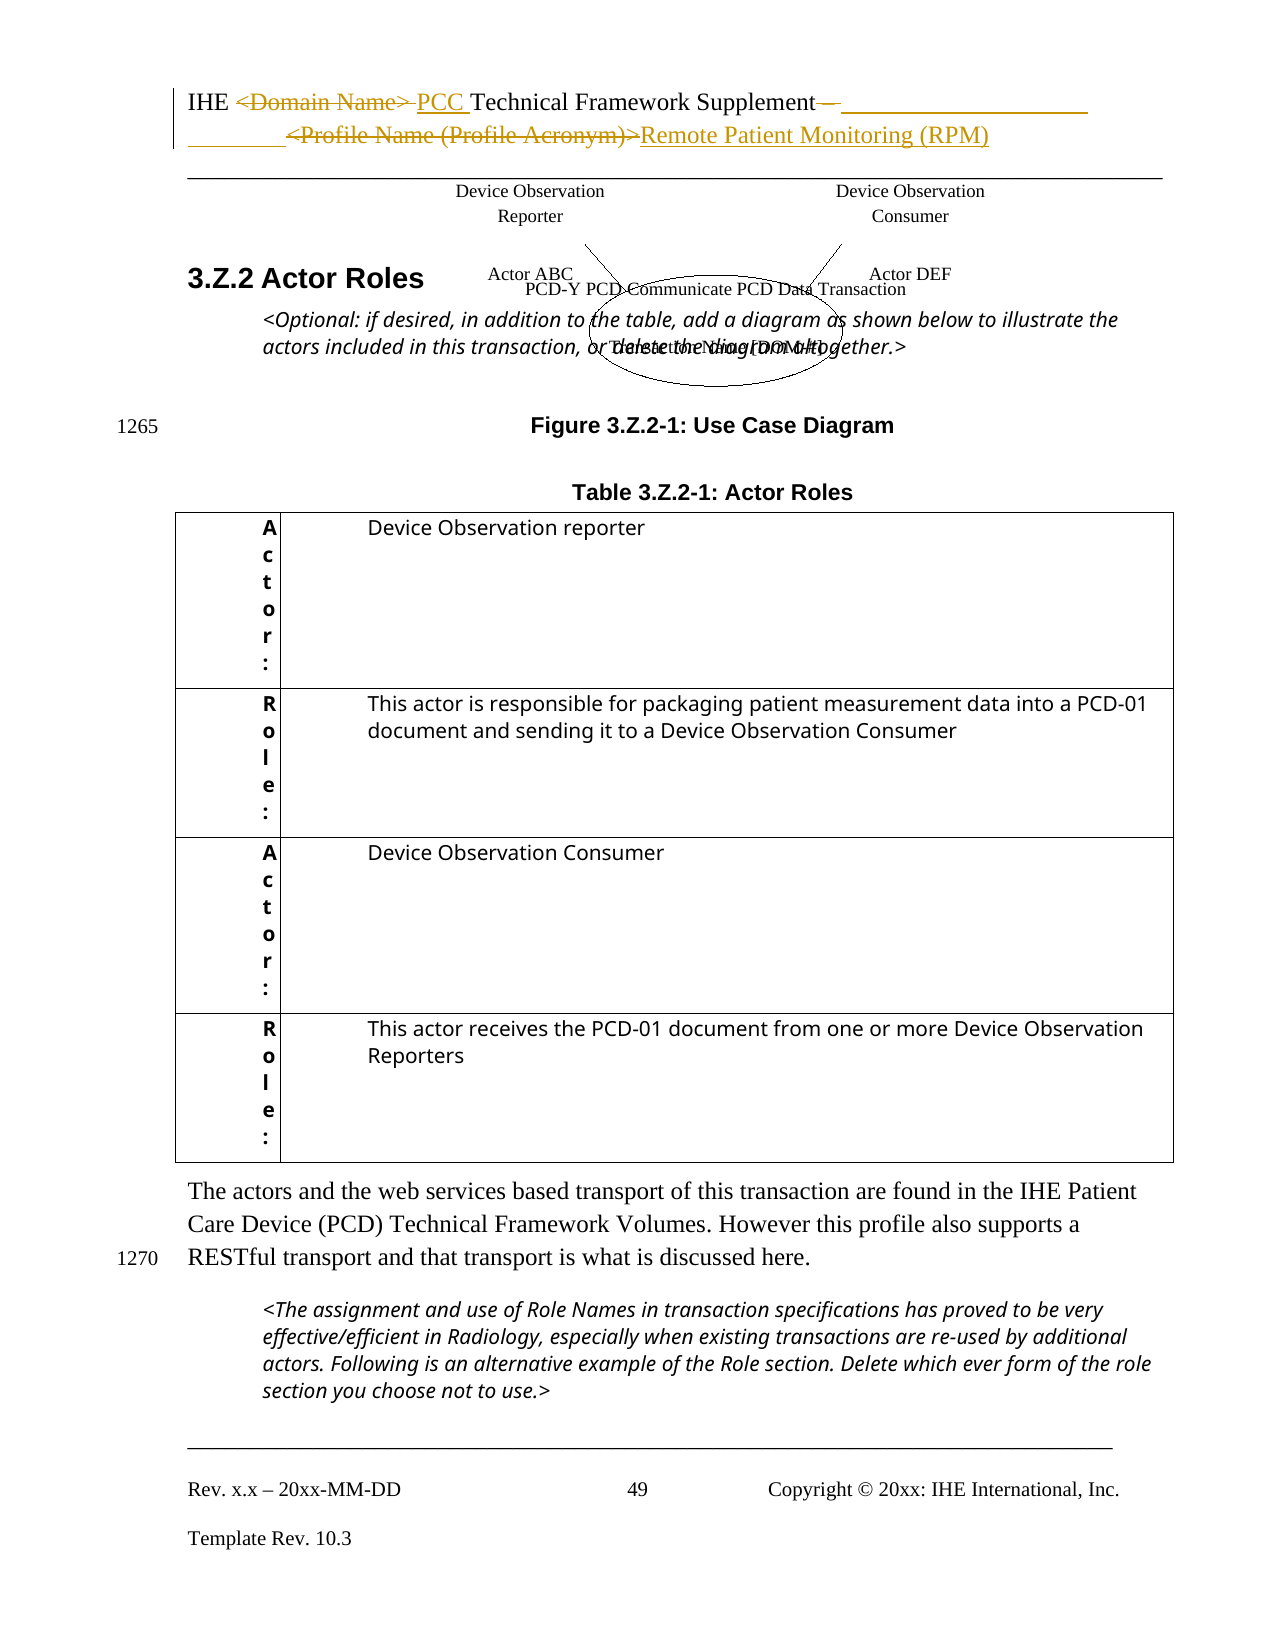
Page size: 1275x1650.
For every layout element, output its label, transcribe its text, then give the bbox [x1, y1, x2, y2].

title Figure 3.Z.2-1: Use Case Diagram [262, 412, 1162, 439]
table_cell Actor: [176, 838, 280, 1013]
table_cell This actor receives the PCD-01 document from one or more Device Observation Reporters [281, 1014, 1173, 1162]
table_cell Device Observation Consumer [281, 838, 1173, 1013]
text <Optional: if desired, in addition to the table, add a diagram as shown below to illustrate the actors included in this transaction, or delete the diagram altogether.> [262, 306, 1162, 360]
table_cell Role: [176, 1014, 280, 1162]
text The actors and the web services based transport of this transaction are found in the IHE Patient Care Device (PCD) Technical Framework Volumes. However this profile also supports a RESTful transport and that transport is what is discussed here. [187, 1176, 1162, 1271]
title Table 3.Z.2-1: Actor Roles [262, 479, 1162, 506]
table_cell This actor is responsible for packaging patient measurement data into a PCD-01 document and sending it to a Device Observation Consumer [281, 689, 1173, 837]
table_cell Role: [176, 689, 280, 837]
table_header Device Observation reporter [281, 513, 1173, 688]
text <The assignment and use of Role Names in transaction specifications has proved to be very effective/efficient in Radiology, especially when existing transactions are re-used by additional actors. Following is an alternative example of the Role section. Delete which ever form of the role section you choose not to use.> [262, 1296, 1162, 1404]
table_header Actor: [176, 513, 280, 688]
subtitle 3.Z.2 Actor Roles [187, 261, 1162, 295]
